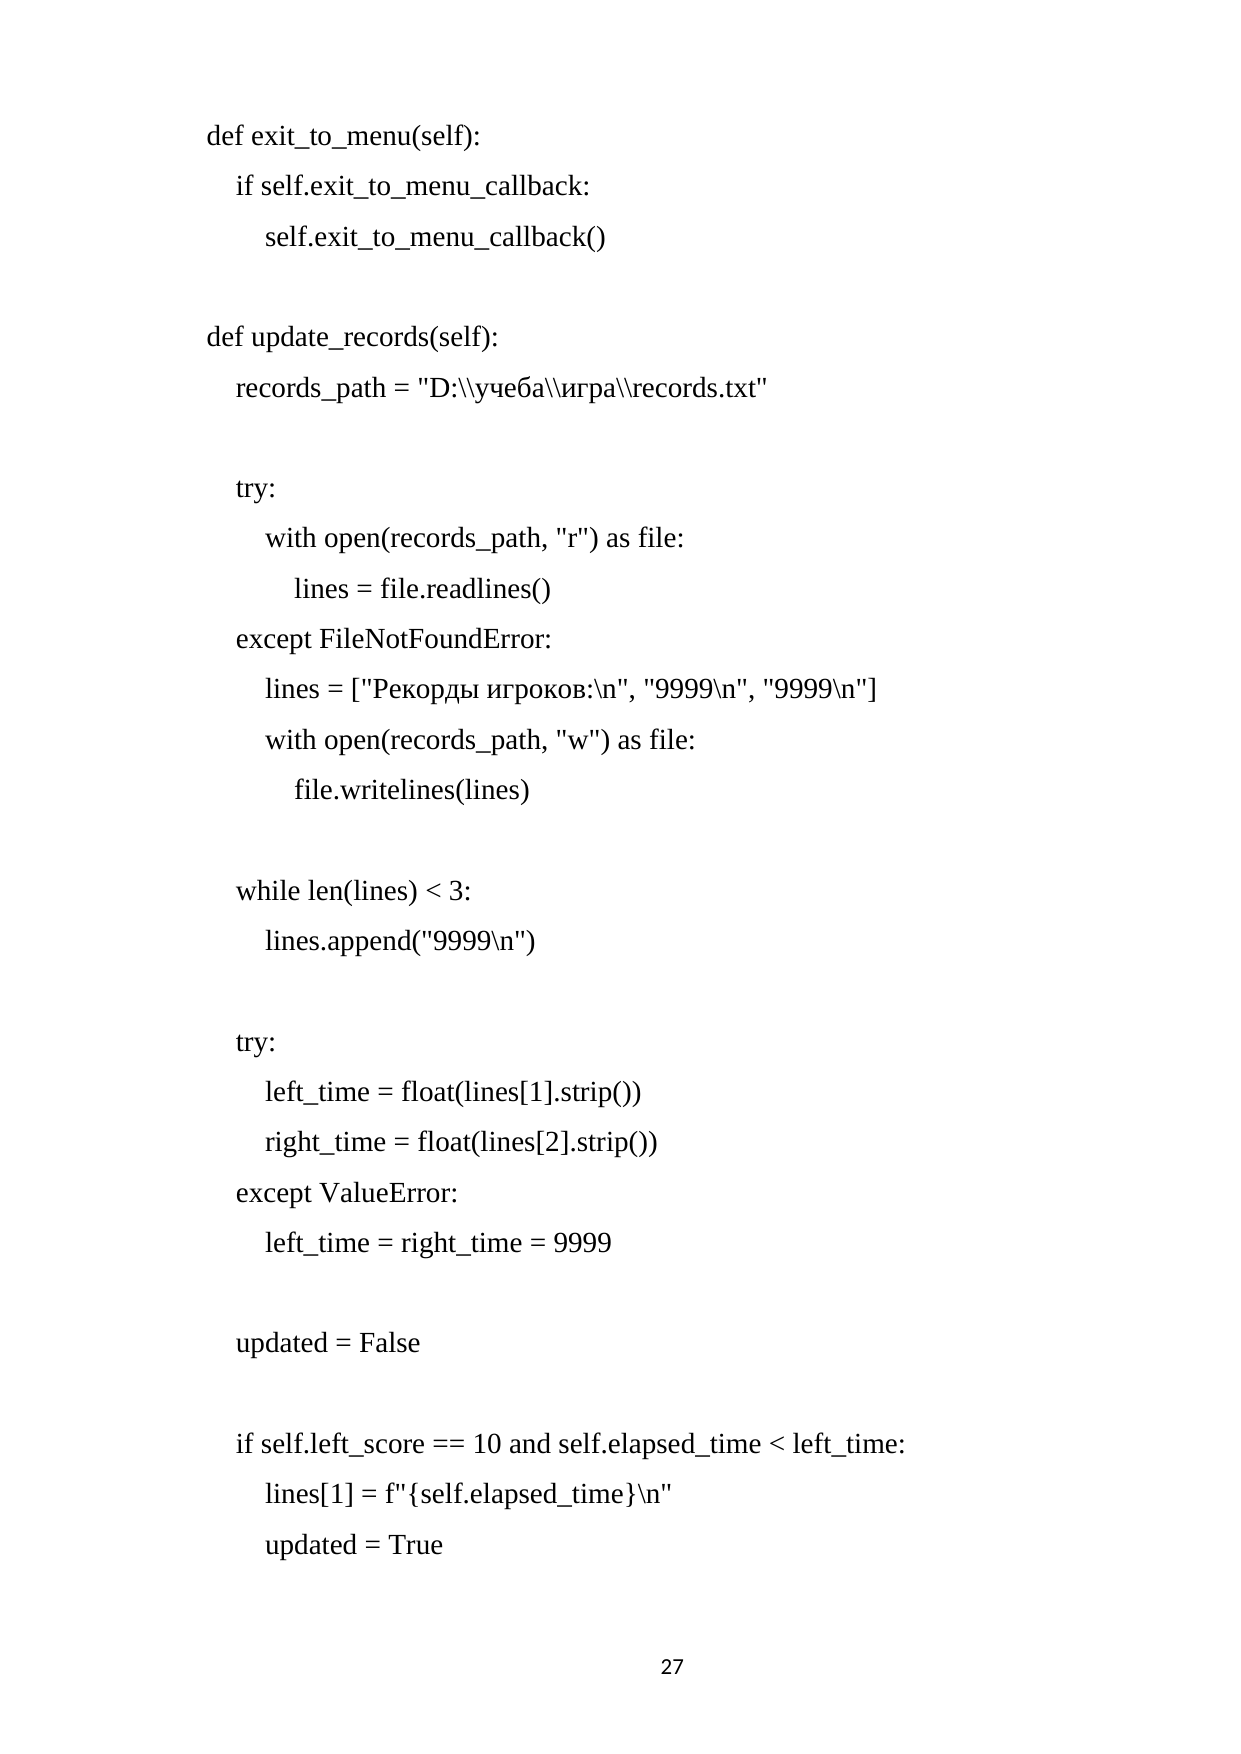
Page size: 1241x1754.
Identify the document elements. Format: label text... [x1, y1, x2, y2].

text lines = file.readlines() [177, 571, 1167, 604]
text while len(lines) < 3: [177, 873, 1167, 906]
text lines.append("9999\n") [177, 923, 1167, 957]
text try: [177, 1024, 1167, 1057]
text with open(records_path, "w") as file: [177, 722, 1167, 755]
text def exit_to_menu(self): [177, 118, 1167, 152]
text lines = ["Рекорды игроков:\n", "9999\n", "9999\n"] [177, 672, 1167, 705]
text updated = True [177, 1527, 1167, 1560]
text except FileNotFoundError: [177, 621, 1167, 655]
text except ValueError: [177, 1175, 1167, 1208]
text left_time = right_time = 9999 [177, 1225, 1167, 1258]
text updated = False [177, 1326, 1167, 1359]
text with open(records_path, "r") as file: [177, 521, 1167, 554]
text file.writelines(lines) [177, 772, 1167, 806]
text try: [177, 470, 1167, 504]
text records_path = "D:\\учеба\\игра\\records.txt" [177, 370, 1167, 403]
text def update_records(self): [177, 319, 1167, 353]
text if self.left_score == 10 and self.elapsed_time < left_time: [177, 1426, 1167, 1460]
text lines[1] = f"{self.elapsed_time}\n" [177, 1477, 1167, 1510]
text self.exit_to_menu_callback() [177, 219, 1167, 252]
text right_time = float(lines[2].strip()) [177, 1124, 1167, 1158]
text if self.exit_to_menu_callback: [177, 168, 1167, 202]
text left_time = float(lines[1].strip()) [177, 1074, 1167, 1108]
